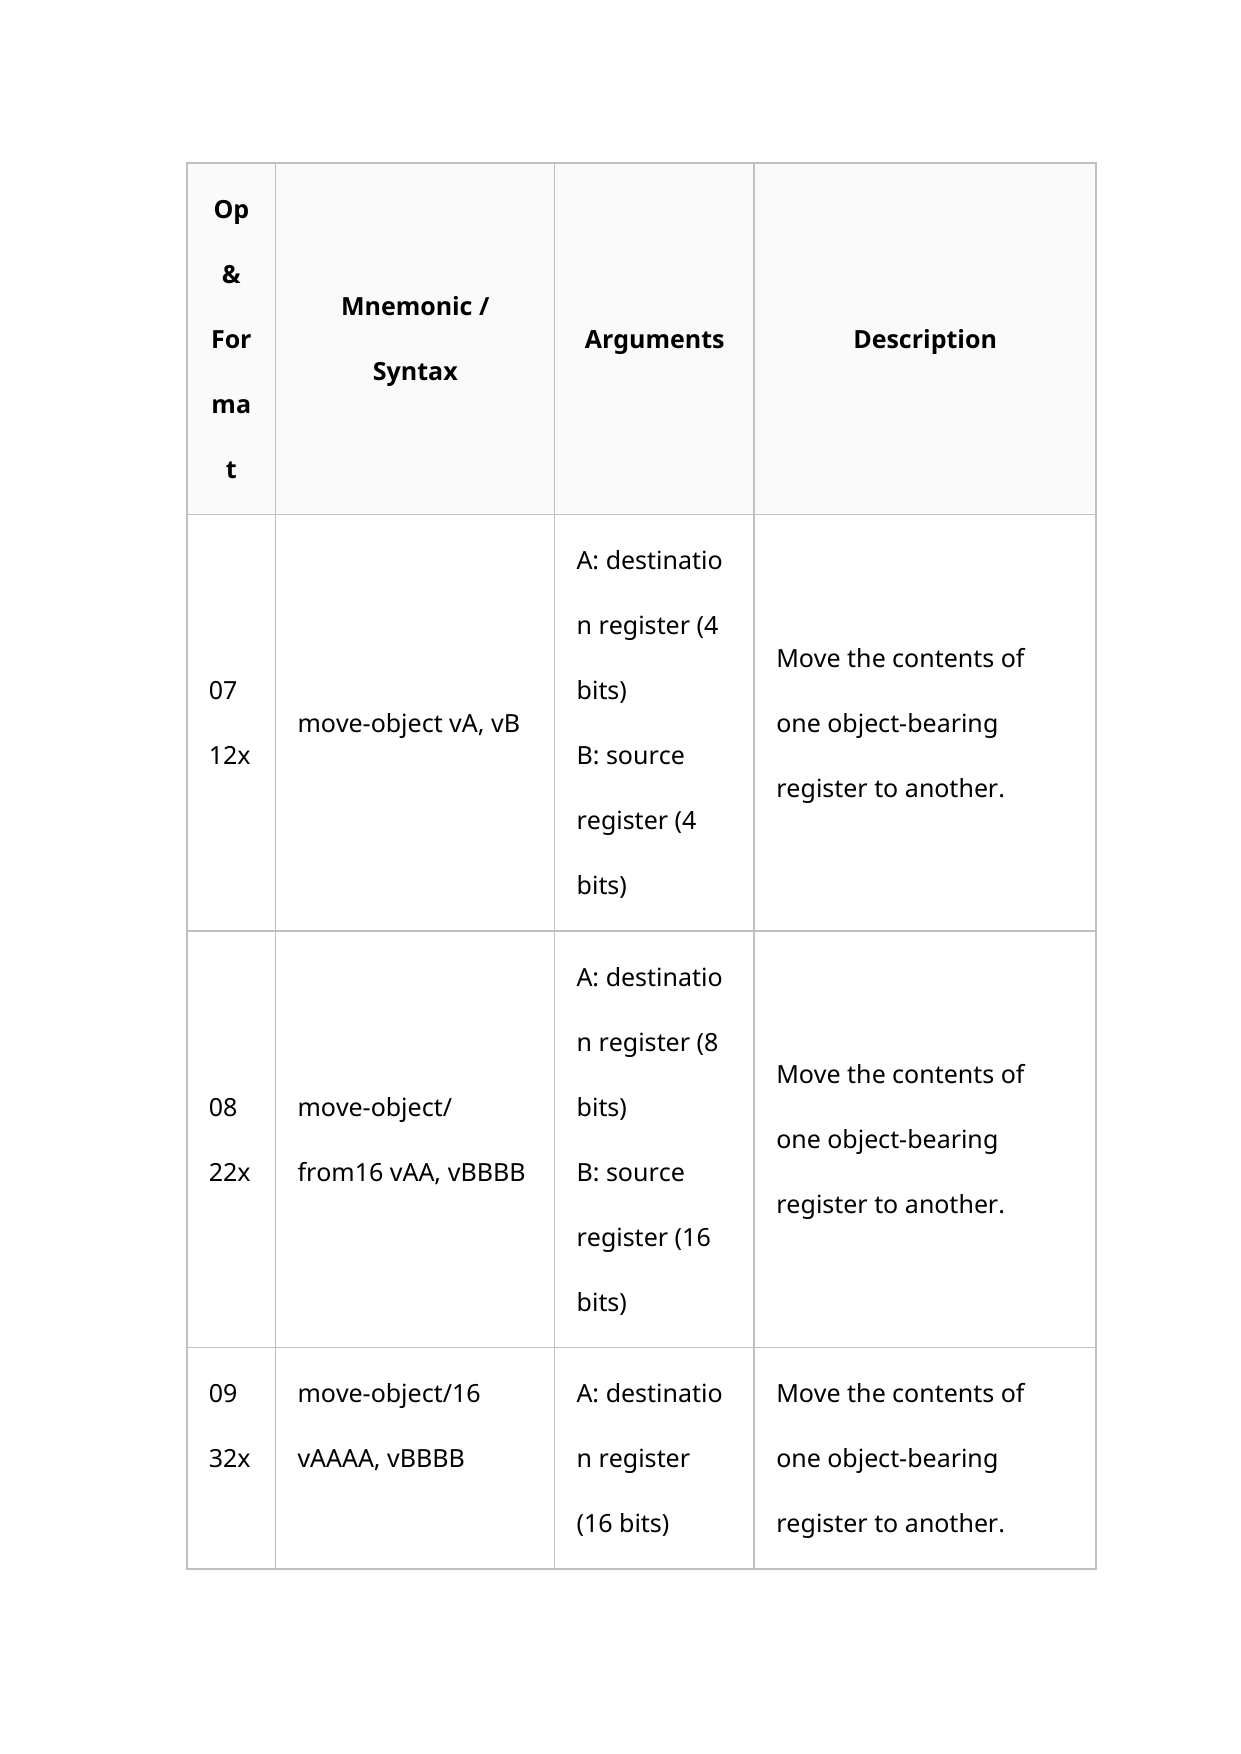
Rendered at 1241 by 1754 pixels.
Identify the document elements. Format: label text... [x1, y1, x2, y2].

table_cell 07 12x [188, 515, 275, 930]
table_cell Move the contents of one object-bearing register to another. [755, 932, 1095, 1347]
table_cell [755, 1348, 1095, 1568]
table_cell 09 32x [188, 1348, 275, 1568]
table_cell A: destination register (8 bits) B: source register (16 bits) [555, 932, 753, 1347]
table_cell move-object vA, vB [276, 515, 554, 930]
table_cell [555, 1348, 753, 1568]
table_cell move-object/from16 vAA, vBBBB [276, 932, 554, 1347]
table_cell 08 22x [188, 932, 275, 1347]
table_header Description [755, 164, 1095, 513]
table_header Mnemonic / Syntax [276, 164, 554, 513]
table_header Arguments [555, 164, 753, 513]
table_cell move-object/16 vAAAA, vBBBB [276, 1348, 554, 1568]
table_cell Move the contents of one object-bearing register to another. [755, 515, 1095, 930]
table_header Op & Format [188, 164, 275, 513]
table_cell A: destination register (4 bits) B: source register (4 bits) [555, 515, 753, 930]
